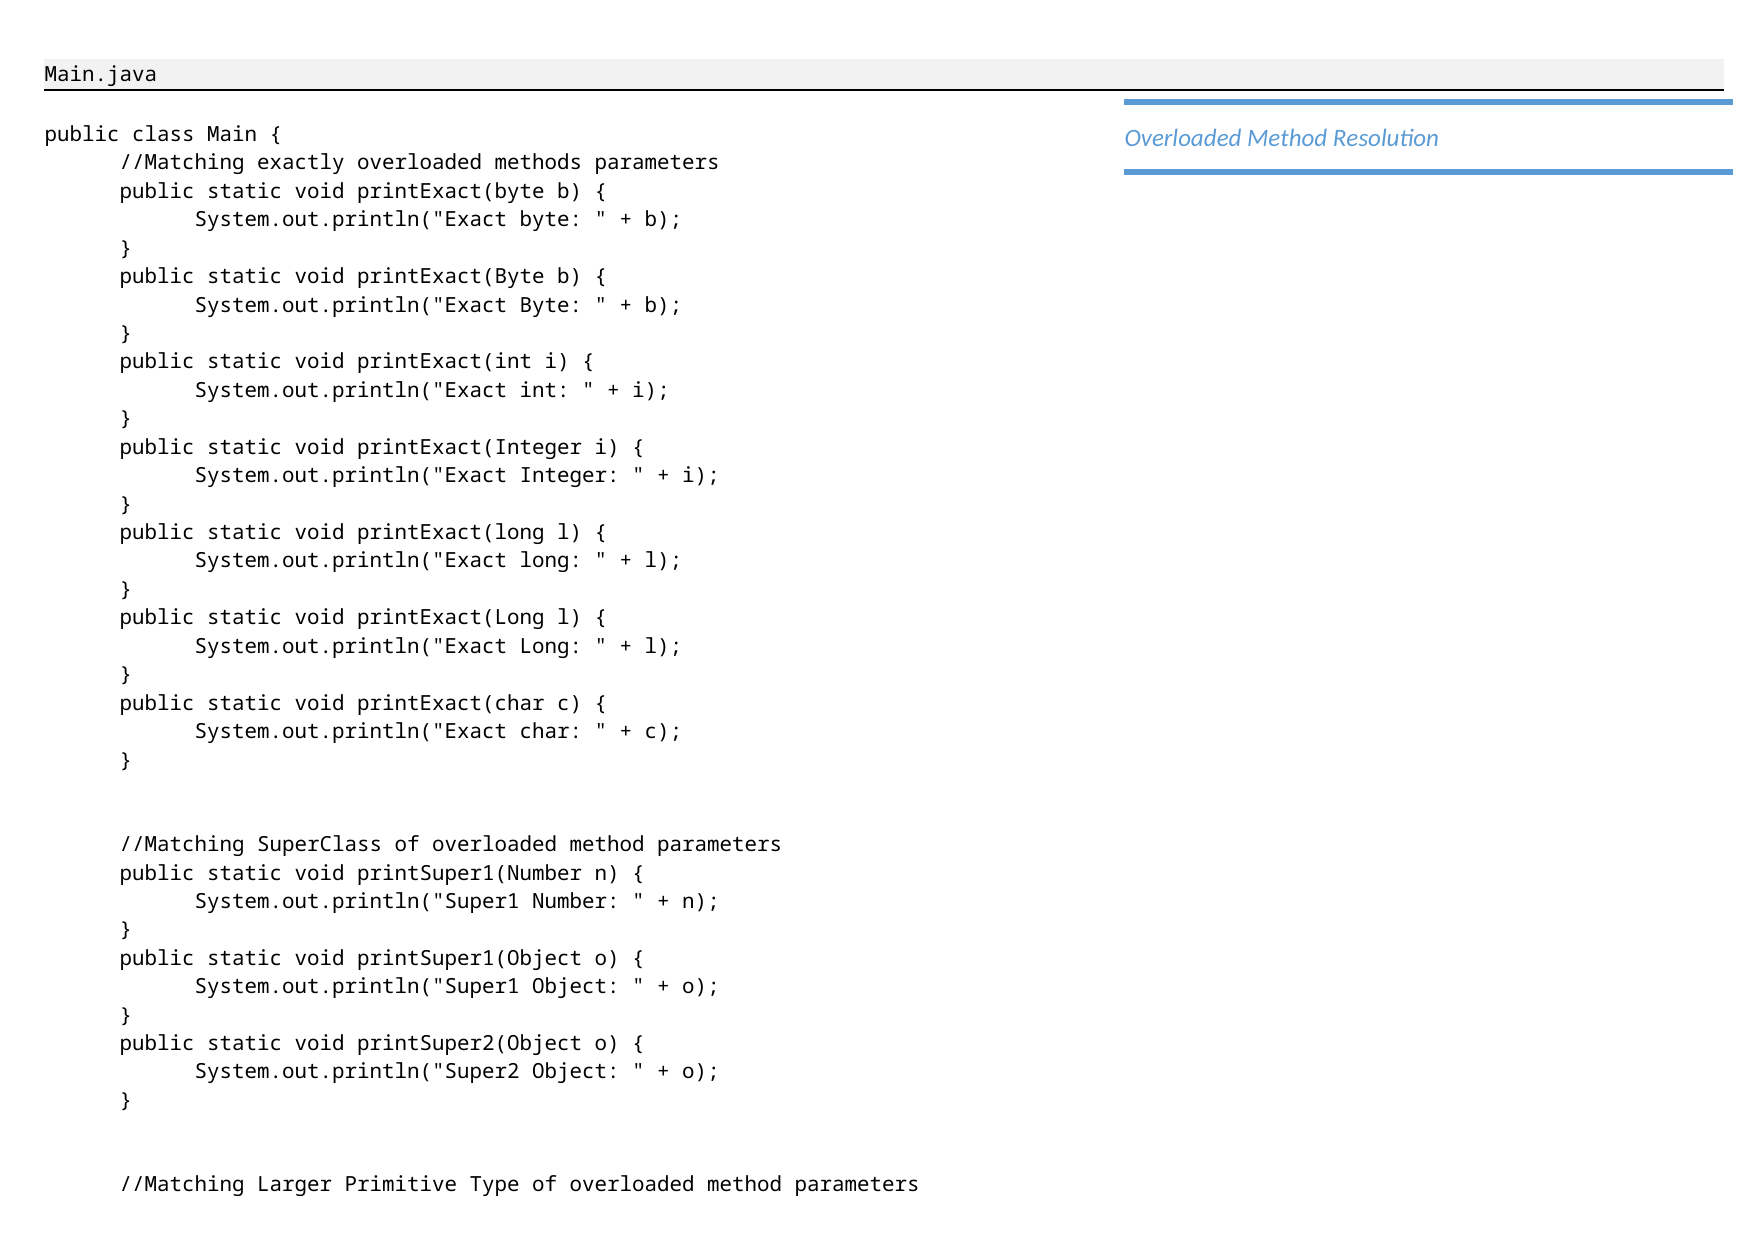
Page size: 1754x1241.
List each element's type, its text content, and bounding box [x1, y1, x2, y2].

text } [44, 233, 1724, 261]
text //Matching exactly overloaded methods parameters [44, 147, 1724, 176]
text System.out.println("Exact char: " + c); [44, 716, 1724, 745]
text //Matching Larger Primitive Type of overloaded method parameters [44, 1169, 1724, 1198]
text public static void printExact(int i) { [44, 347, 1724, 375]
text System.out.println("Exact byte: " + b); [44, 204, 1724, 233]
text } [44, 659, 1724, 688]
text } [44, 1000, 1724, 1028]
text System.out.println("Super2 Object: " + o); [44, 1057, 1724, 1085]
text public static void printSuper1(Number n) { [44, 858, 1724, 886]
text public static void printExact(Integer i) { [44, 432, 1724, 460]
text } [44, 1085, 1724, 1113]
text } [44, 914, 1724, 943]
text public static void printSuper1(Object o) { [44, 943, 1724, 971]
text Main.java [44, 59, 1724, 89]
text System.out.println("Exact int: " + i); [44, 375, 1724, 403]
text public static void printExact(char c) { [44, 688, 1724, 716]
text System.out.println("Super1 Number: " + n); [44, 886, 1724, 914]
text } [44, 574, 1724, 602]
text System.out.println("Exact Byte: " + b); [44, 290, 1724, 318]
text System.out.println("Exact Integer: " + i); [44, 460, 1724, 489]
text System.out.println("Super1 Object: " + o); [44, 971, 1724, 1000]
text System.out.println("Exact long: " + l); [44, 546, 1724, 574]
text public static void printExact(Long l) { [44, 602, 1724, 631]
text //Matching SuperClass of overloaded method parameters [44, 829, 1724, 858]
text public static void printExact(long l) { [44, 517, 1724, 546]
text } [44, 489, 1724, 517]
text public static void printExact(Byte b) { [44, 261, 1724, 290]
text public static void printExact(byte b) { [44, 176, 1724, 204]
text } [44, 403, 1724, 432]
text System.out.println("Exact Long: " + l); [44, 631, 1724, 659]
text public static void printSuper2(Object o) { [44, 1028, 1724, 1057]
text public class Main { [44, 119, 1724, 147]
text } [44, 318, 1724, 347]
text } [44, 745, 1724, 773]
